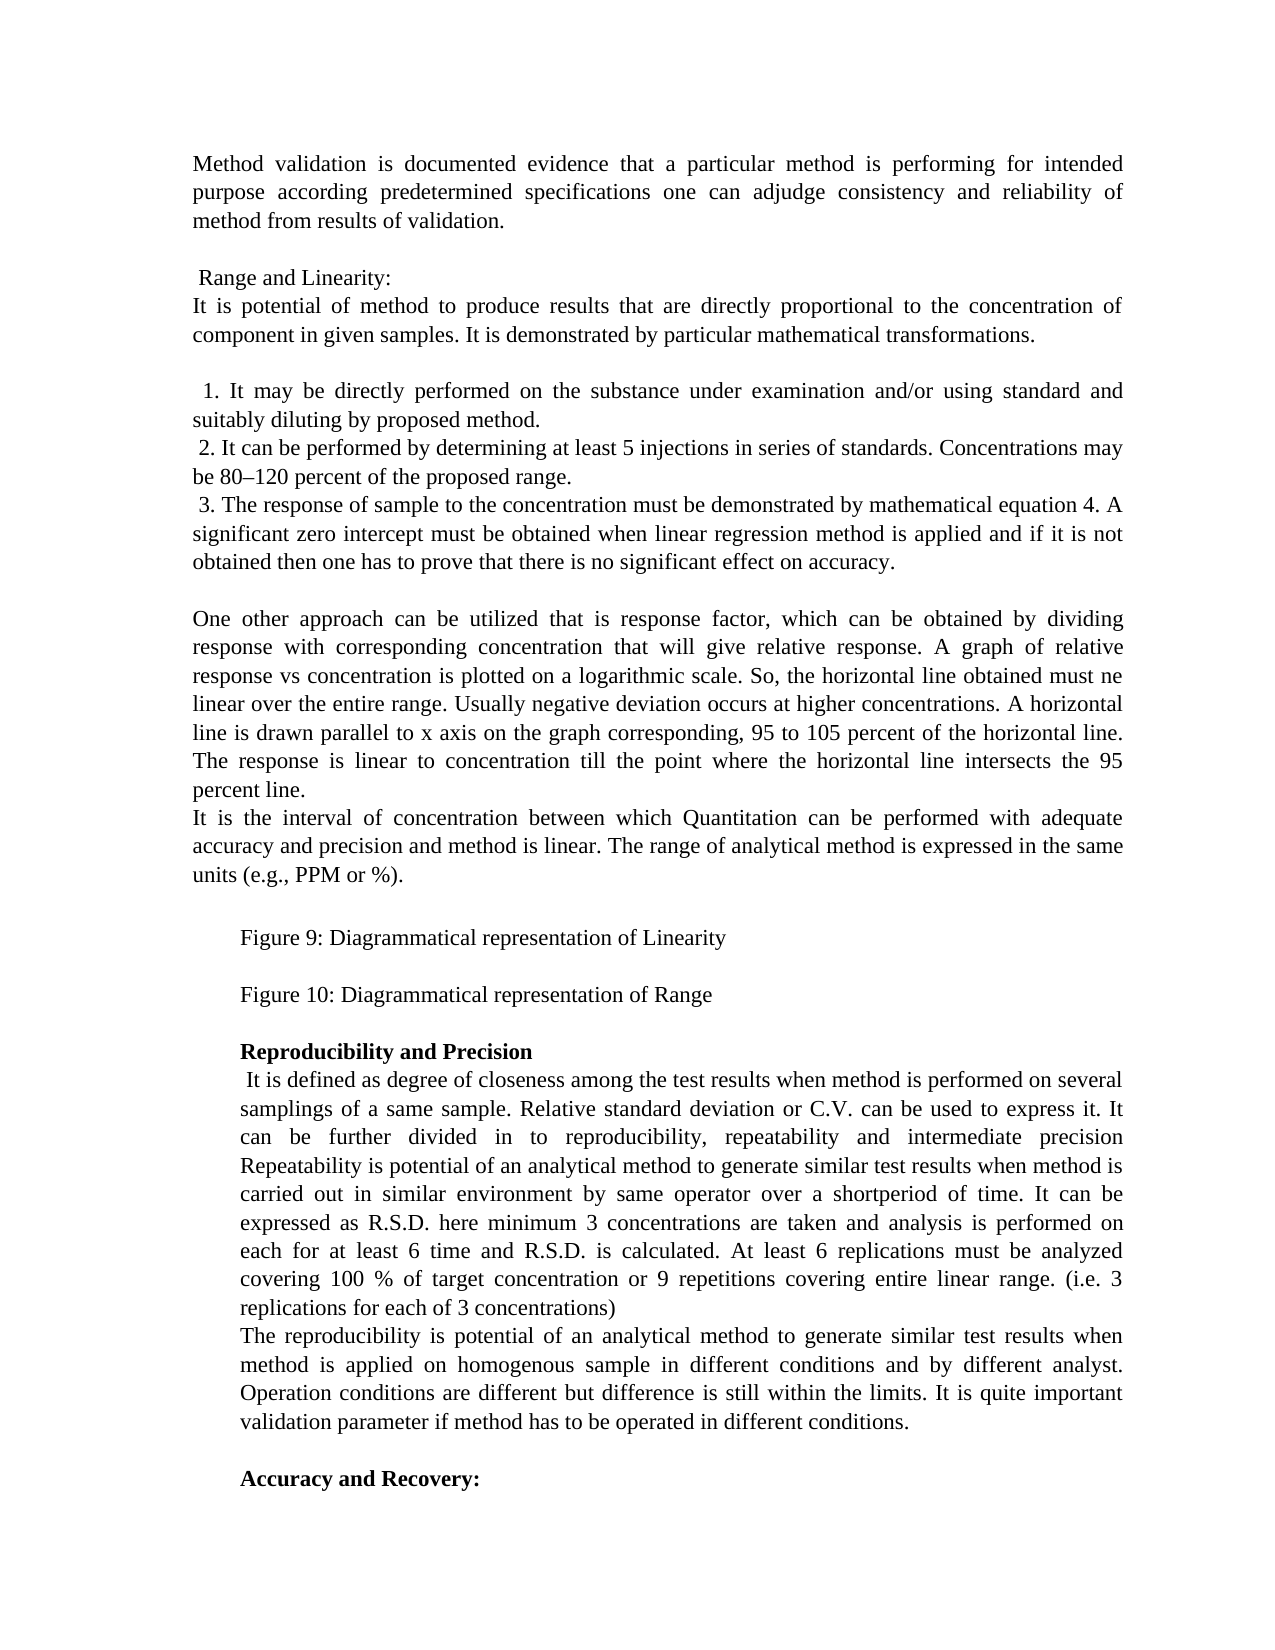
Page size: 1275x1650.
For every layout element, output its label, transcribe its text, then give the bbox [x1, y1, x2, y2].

list Figure 10: Diagrammatical representation of Range [240, 981, 1125, 1007]
list Method validation is documented evidence that a particular method is performing for intended purpose according predetermined specifications one can adjudge consistency and reliability of method from results of validation. [192, 150, 1125, 233]
list It is defined as degree of closeness among the test results when method is performed on several samplings of a same sample. Relative standard deviation or C.V. can be used to express it. It can be further divided in to reproducibility, repeatability and intermediate precision Repeatability is potential of an analytical method to generate similar test results when method is carried out in similar environment by same operator over a shortperiod of time. It can be expressed as R.S.D. here minimum 3 concentrations are taken and analysis is performed on each for at least 6 time and R.S.D. is calculated. At least 6 replications must be analyzed covering 100 % of target concentration or 9 repetitions covering entire linear range. (i.e. 3 replications for each of 3 concentrations) [240, 1066, 1125, 1320]
list It is the interval of concentration between which Quantitation can be performed with adequate accuracy and precision and method is linear. The range of analytical method is expressed in the same units (e.g., PPM or %). [192, 804, 1125, 887]
list Reproducibility and Precision [240, 1038, 1125, 1064]
list One other approach can be utilized that is response factor, which can be obtained by dividing response with corresponding concentration that will give relative response. A graph of relative response vs concentration is plotted on a logarithmic scale. So, the horizontal line obtained must ne linear over the entire range. Usually negative deviation occurs at higher concentrations. A horizontal line is drawn parallel to x axis on the graph corresponding, 95 to 105 percent of the horizontal line. The response is linear to concentration till the point where the horizontal line intersects the 95 percent line. [192, 605, 1125, 802]
list Accuracy and Recovery: [240, 1464, 1125, 1491]
list 1. It may be directly performed on the substance under examination and/or using standard and suitably diluting by proposed method. [192, 377, 1125, 432]
list Figure 9: Diagrammatical representation of Linearity [240, 924, 1125, 951]
list Range and Linearity: [192, 264, 1125, 290]
list It is potential of method to produce results that are directly proportional to the concentration of component in given samples. It is demonstrated by particular mathematical transformations. [192, 292, 1125, 347]
list 2. It can be performed by determining at least 5 injections in series of standards. Concentrations may be 80–120 percent of the proposed range. [192, 434, 1125, 489]
list The reproducibility is potential of an analytical method to generate similar test results when method is applied on homogenous sample in different conditions and by different analyst. Operation conditions are different but difference is still within the limits. It is quite important validation parameter if method has to be operated in different conditions. [240, 1322, 1125, 1434]
list 3. The response of sample to the concentration must be demonstrated by mathematical equation 4. A significant zero intercept must be obtained when linear regression method is applied and if it is not obtained then one has to prove that there is no significant effect on accuracy. [192, 491, 1125, 574]
